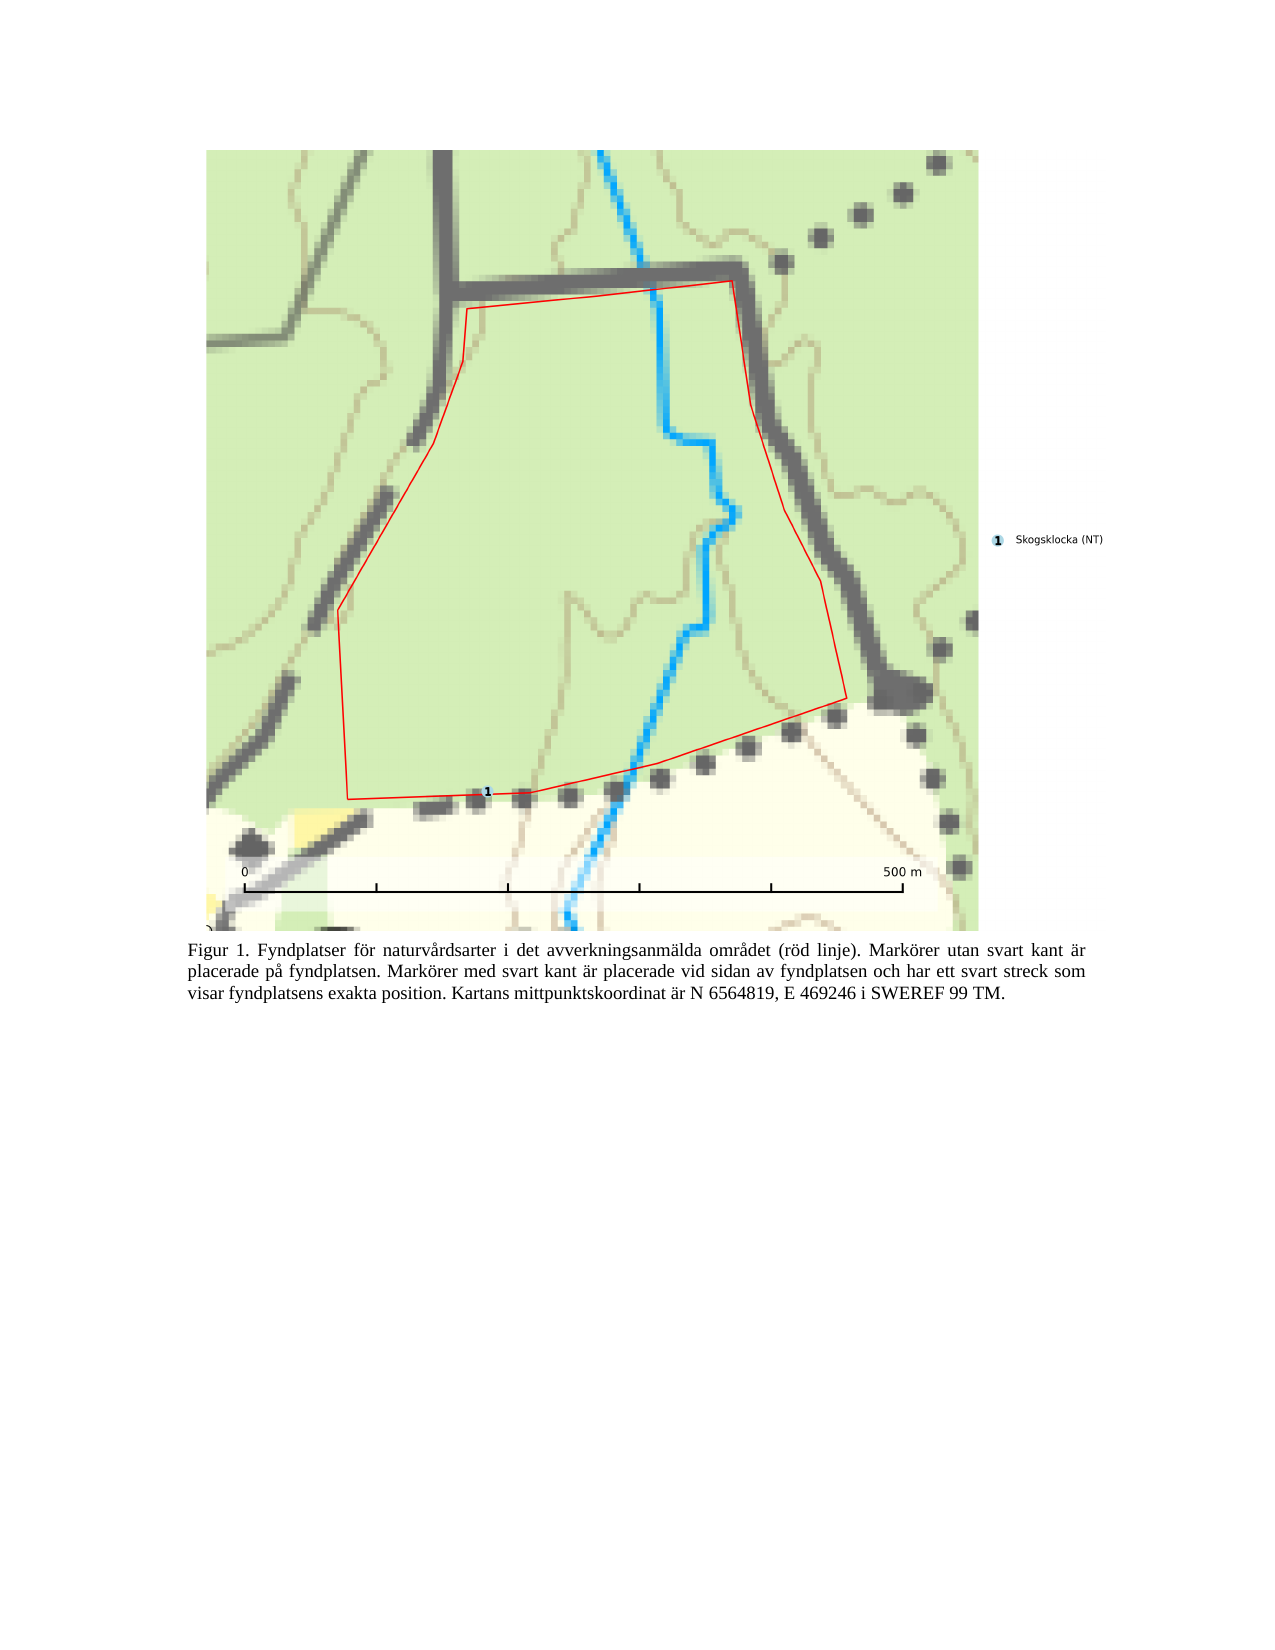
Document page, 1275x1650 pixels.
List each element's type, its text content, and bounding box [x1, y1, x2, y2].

picture [206, 150, 1107, 931]
text Figur 1. Fyndplatser för naturvårdsarter i det avverkningsanmälda området (röd linje). Markörer utan svart kant är placerade på fyndplatsen. Markörer med svart kant är placerade vid sidan av fyndplatsen och har ett svart streck som visar fyndplatsens exakta position. Kartans mittpunktskoordinat är N 6564819, E 469246 i SWEREF 99 TM. [187, 938, 1087, 1003]
